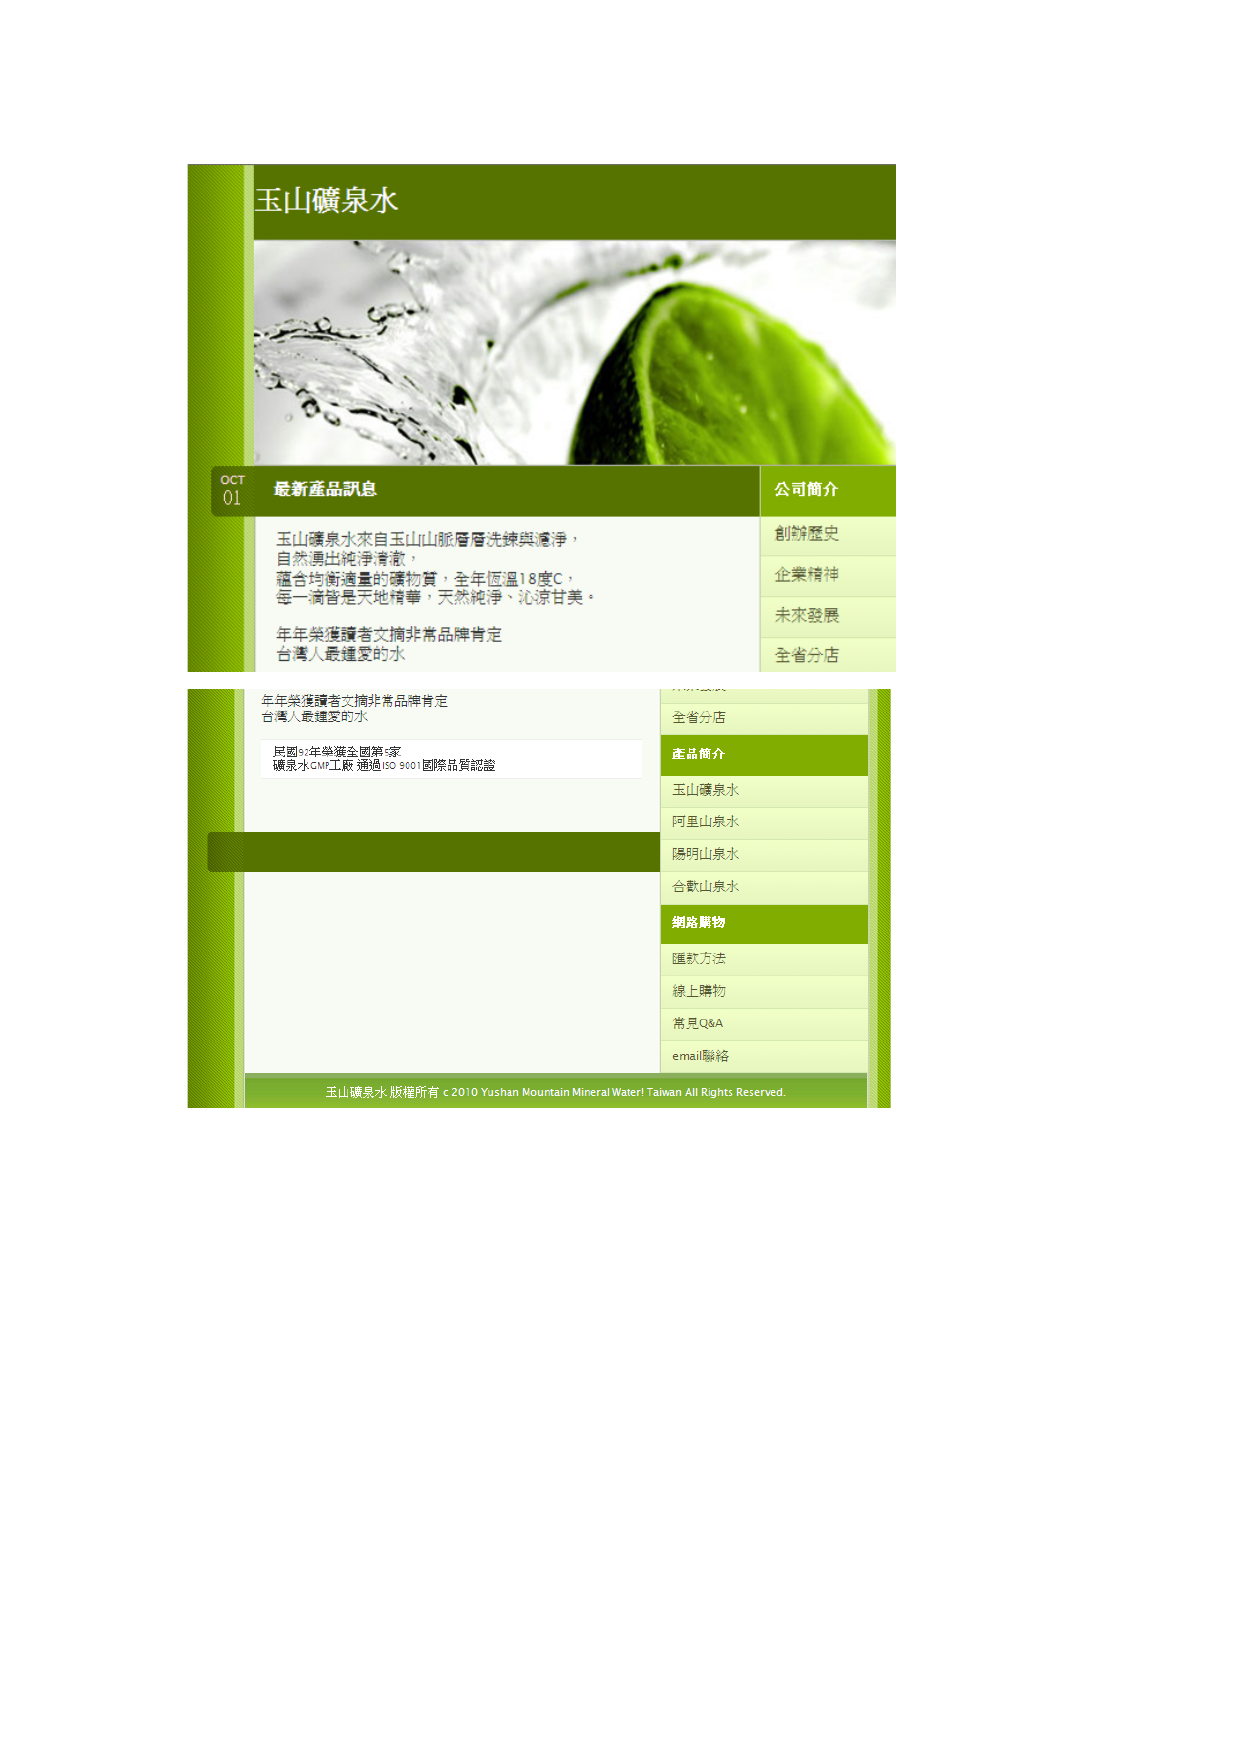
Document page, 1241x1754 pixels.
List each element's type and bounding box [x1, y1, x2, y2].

picture [187, 689, 891, 1108]
picture [187, 164, 896, 672]
